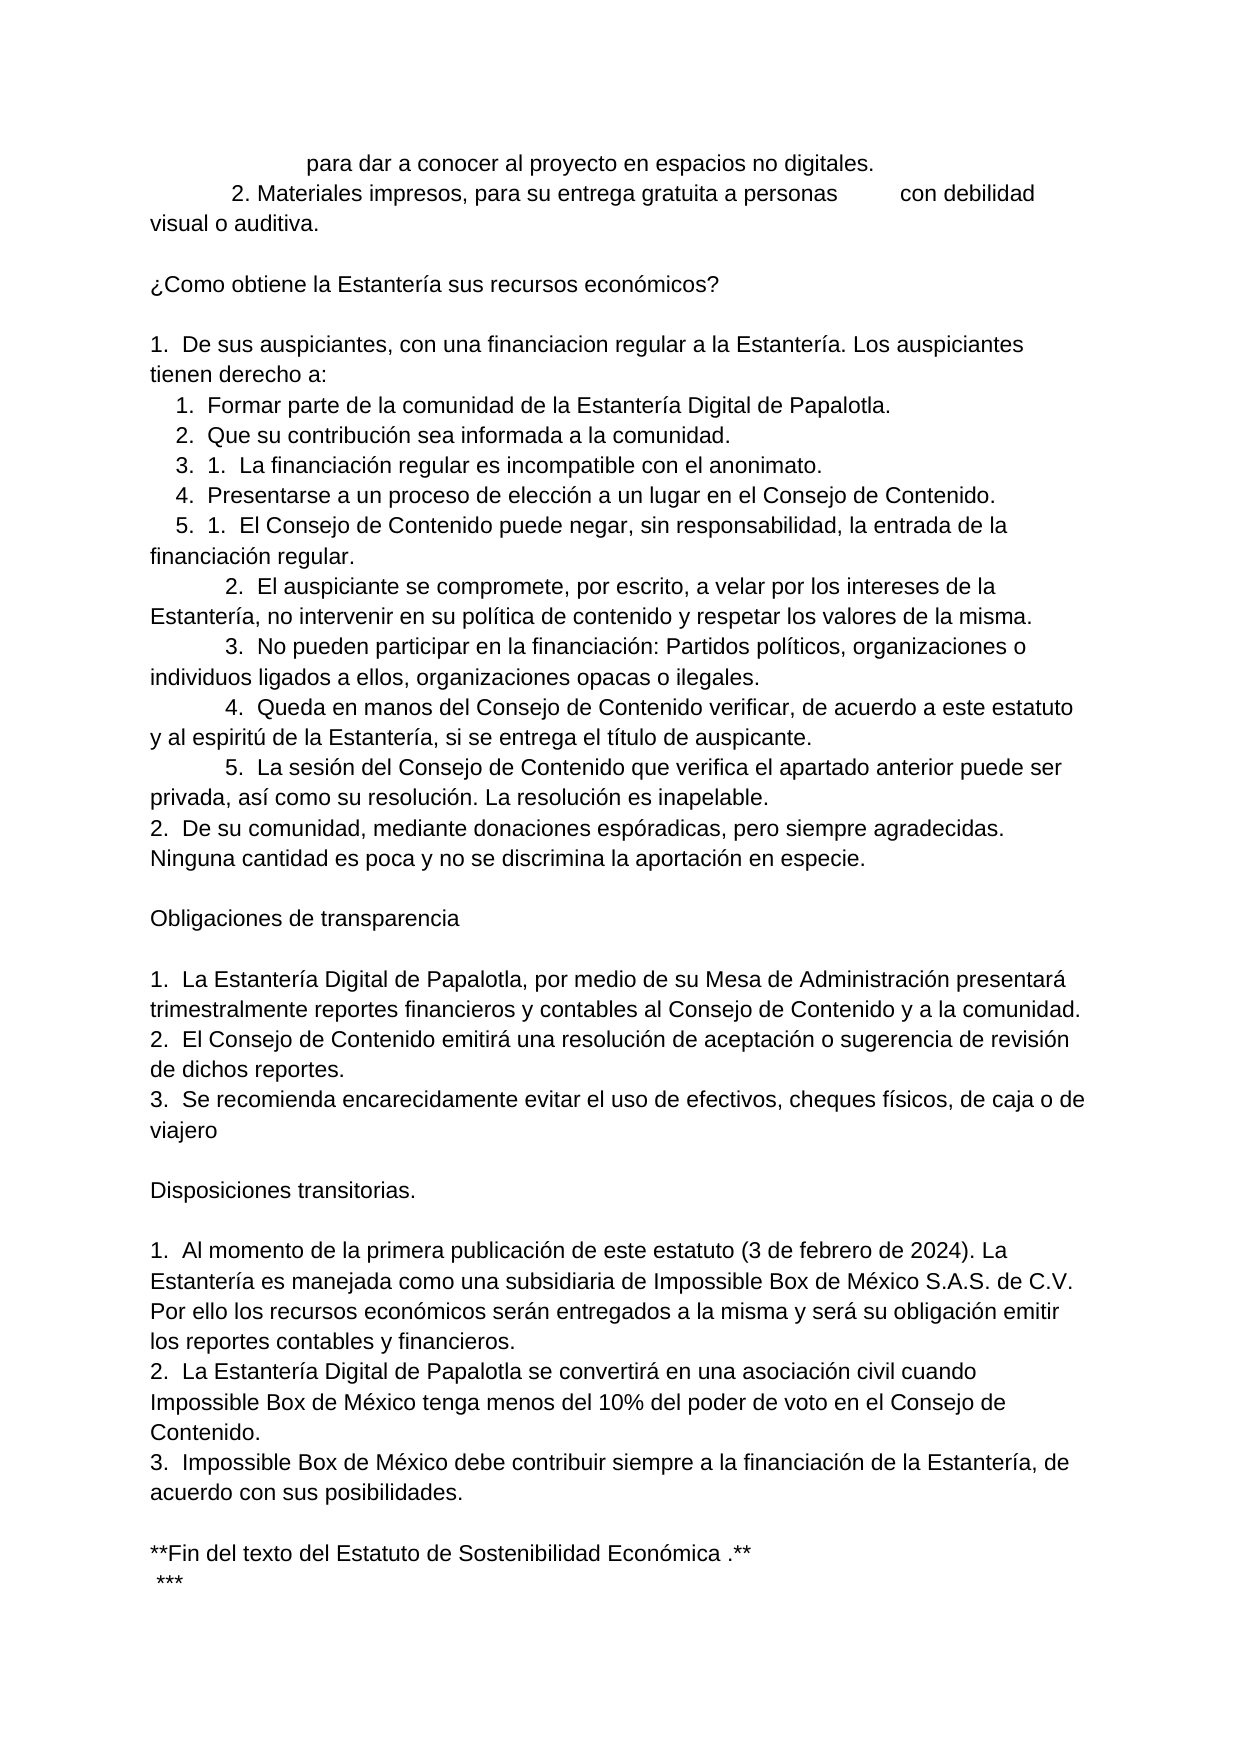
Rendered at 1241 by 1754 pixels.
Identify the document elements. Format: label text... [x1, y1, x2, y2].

text 3. Se recomienda encarecidamente evitar el uso de efectivos, cheques físicos, de caja o de viajero [150, 1086, 1090, 1143]
text 2. Materiales impresos, para su entrega gratuita a personas con debilidad visual o auditiva. [150, 180, 1090, 237]
text 2. La Estantería Digital de Papalotla se convertirá en una asociación civil cuando Impossible Box de México tenga menos del 10% del poder de voto en el Consejo de Contenido. [150, 1358, 1090, 1445]
text *** [150, 1570, 1090, 1596]
text 1. Formar parte de la comunidad de la Estantería Digital de Papalotla. [150, 392, 1090, 418]
text **Fin del texto del Estatuto de Sostenibilidad Económica .** [150, 1539, 1090, 1566]
text 2. El auspiciante se compromete, por escrito, a velar por los intereses de la Estantería, no intervenir en su política de contenido y respetar los valores de la misma. [150, 573, 1090, 629]
text Disposiciones transitorias. [150, 1177, 1090, 1203]
text Obligaciones de transparencia [150, 905, 1090, 932]
text 3. Impossible Box de México debe contribuir siempre a la financiación de la Estantería, de acuerdo con sus posibilidades. [150, 1449, 1090, 1506]
text 4. Queda en manos del Consejo de Contenido verificar, de acuerdo a este estatuto y al espiritú de la Estantería, si se entrega el título de auspicante. [150, 694, 1090, 750]
text 1. De sus auspiciantes, con una financiacion regular a la Estantería. Los auspiciantes tienen derecho a: [150, 331, 1090, 388]
text 2. De su comunidad, mediante donaciones espóradicas, pero siempre agradecidas. Ninguna cantidad es poca y no se discrimina la aportación en especie. [150, 814, 1090, 871]
text ¿Como obtiene la Estantería sus recursos económicos? [150, 271, 1090, 297]
text 4. Presentarse a un proceso de elección a un lugar en el Consejo de Contenido. [150, 482, 1090, 509]
text 5. La sesión del Consejo de Contenido que verifica el apartado anterior puede ser privada, así como su resolución. La resolución es inapelable. [150, 754, 1090, 811]
text 1. La Estantería Digital de Papalotla, por medio de su Mesa de Administración presentará trimestralmente reportes financieros y contables al Consejo de Contenido y a la comunidad. [150, 966, 1090, 1022]
text para dar a conocer al proyecto en espacios no digitales. [150, 150, 1090, 176]
text 2. El Consejo de Contenido emitirá una resolución de aceptación o sugerencia de revisión de dichos reportes. [150, 1026, 1090, 1083]
text 5. 1. El Consejo de Contenido puede negar, sin responsabilidad, la entrada de la financiación regular. [150, 512, 1090, 569]
text 1. Al momento de la primera publicación de este estatuto (3 de febrero de 2024). La Estantería es manejada como una subsidiaria de Impossible Box de México S.A.S. de C.V. Por ello los recursos económicos serán entregados a la misma y será su obligación emitir los reportes contables y financieros. [150, 1237, 1090, 1354]
text 2. Que su contribución sea informada a la comunidad. [150, 422, 1090, 448]
text 3. No pueden participar en la financiación: Partidos políticos, organizaciones o individuos ligados a ellos, organizaciones opacas o ilegales. [150, 633, 1090, 690]
text 3. 1. La financiación regular es incompatible con el anonimato. [150, 452, 1090, 478]
